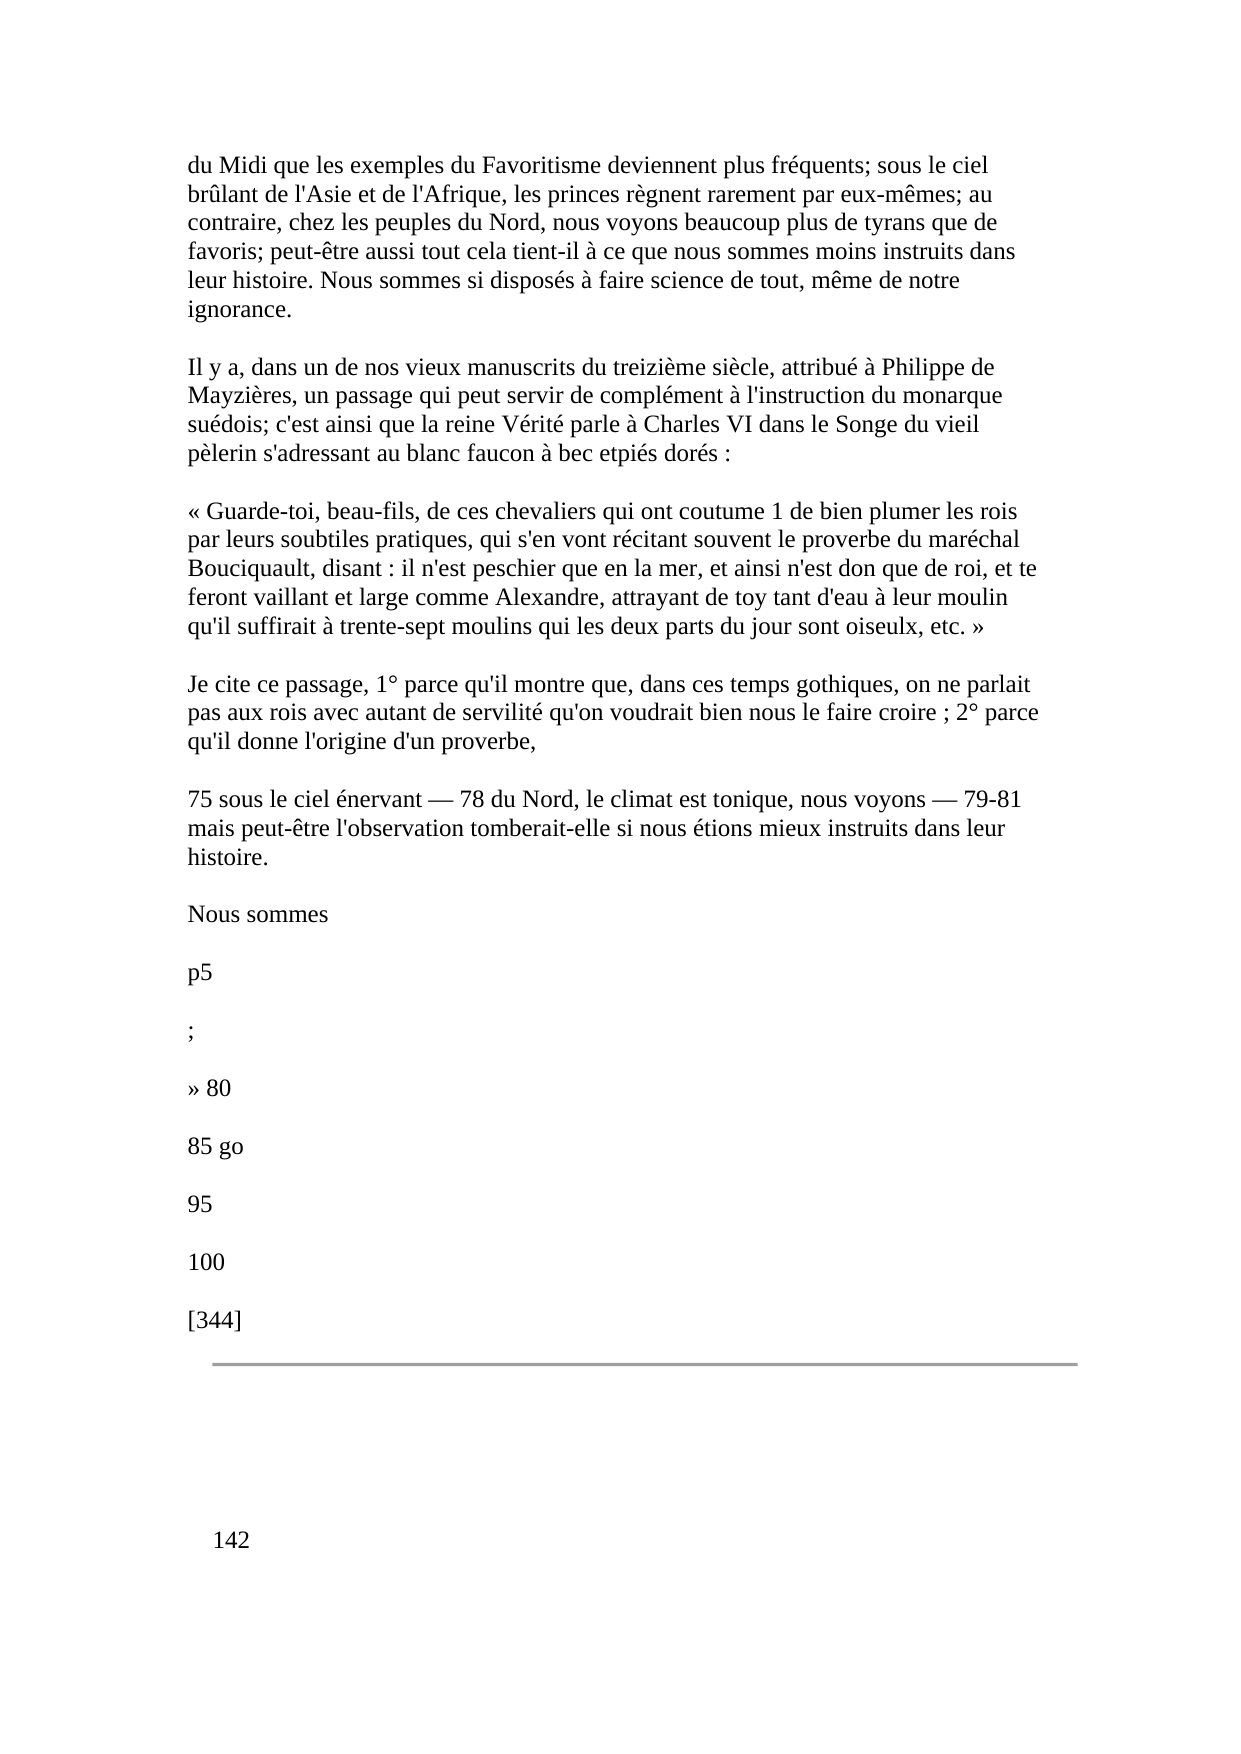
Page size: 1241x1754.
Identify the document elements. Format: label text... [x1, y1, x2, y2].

text ; [187, 1015, 1053, 1044]
text Il y a, dans un de nos vieux manuscrits du treizième siècle, attribué à Philippe de Mayzières, un passage qui peut servir de complément à l'instruction du monarque suédois; c'est ainsi que la reine Vérité parle à Charles VI dans le Songe du vieil pèlerin s'adressant au blanc faucon à bec etpiés dorés : [187, 352, 1053, 467]
text du Midi que les exemples du Favoritisme deviennent plus fréquents; sous le ciel brûlant de l'Asie et de l'Afrique, les princes règnent rarement par eux-mêmes; au contraire, chez les peuples du Nord, nous voyons beaucoup plus de tyrans que de favoris; peut-être aussi tout cela tient-il à ce que nous sommes moins instruits dans leur histoire. Nous sommes si disposés à faire science de tout, même de notre ignorance. [187, 150, 1053, 322]
text 85 go [187, 1131, 1053, 1160]
text 95 [187, 1189, 1053, 1218]
text Nous sommes [187, 899, 1053, 928]
text 100 [187, 1247, 1053, 1276]
text p5 [187, 957, 1053, 986]
text 75 sous le ciel énervant — 78 du Nord, le climat est tonique, nous voyons — 79-81 mais peut-être l'observation tomberait-elle si nous étions mieux instruits dans leur histoire. [187, 784, 1053, 870]
text [344] [187, 1305, 1053, 1334]
text Je cite ce passage, 1° parce qu'il montre que, dans ces temps gothiques, on ne parlait pas aux rois avec autant de servilité qu'on voudrait bien nous le faire croire ; 2° parce qu'il donne l'origine d'un proverbe, [187, 669, 1053, 755]
text » 80 [187, 1073, 1053, 1102]
text « Guarde-toi, beau-fils, de ces chevaliers qui ont coutume 1 de bien plumer les rois par leurs soubtiles pratiques, qui s'en vont récitant souvent le proverbe du maréchal Bouciquault, disant : il n'est peschier que en la mer, et ainsi n'est don que de roi, et te feront vaillant et large comme Alexandre, attrayant de toy tant d'eau à leur moulin qu'il suffirait à trente-sept moulins qui les deux parts du jour sont oiseulx, etc. » [187, 496, 1053, 639]
